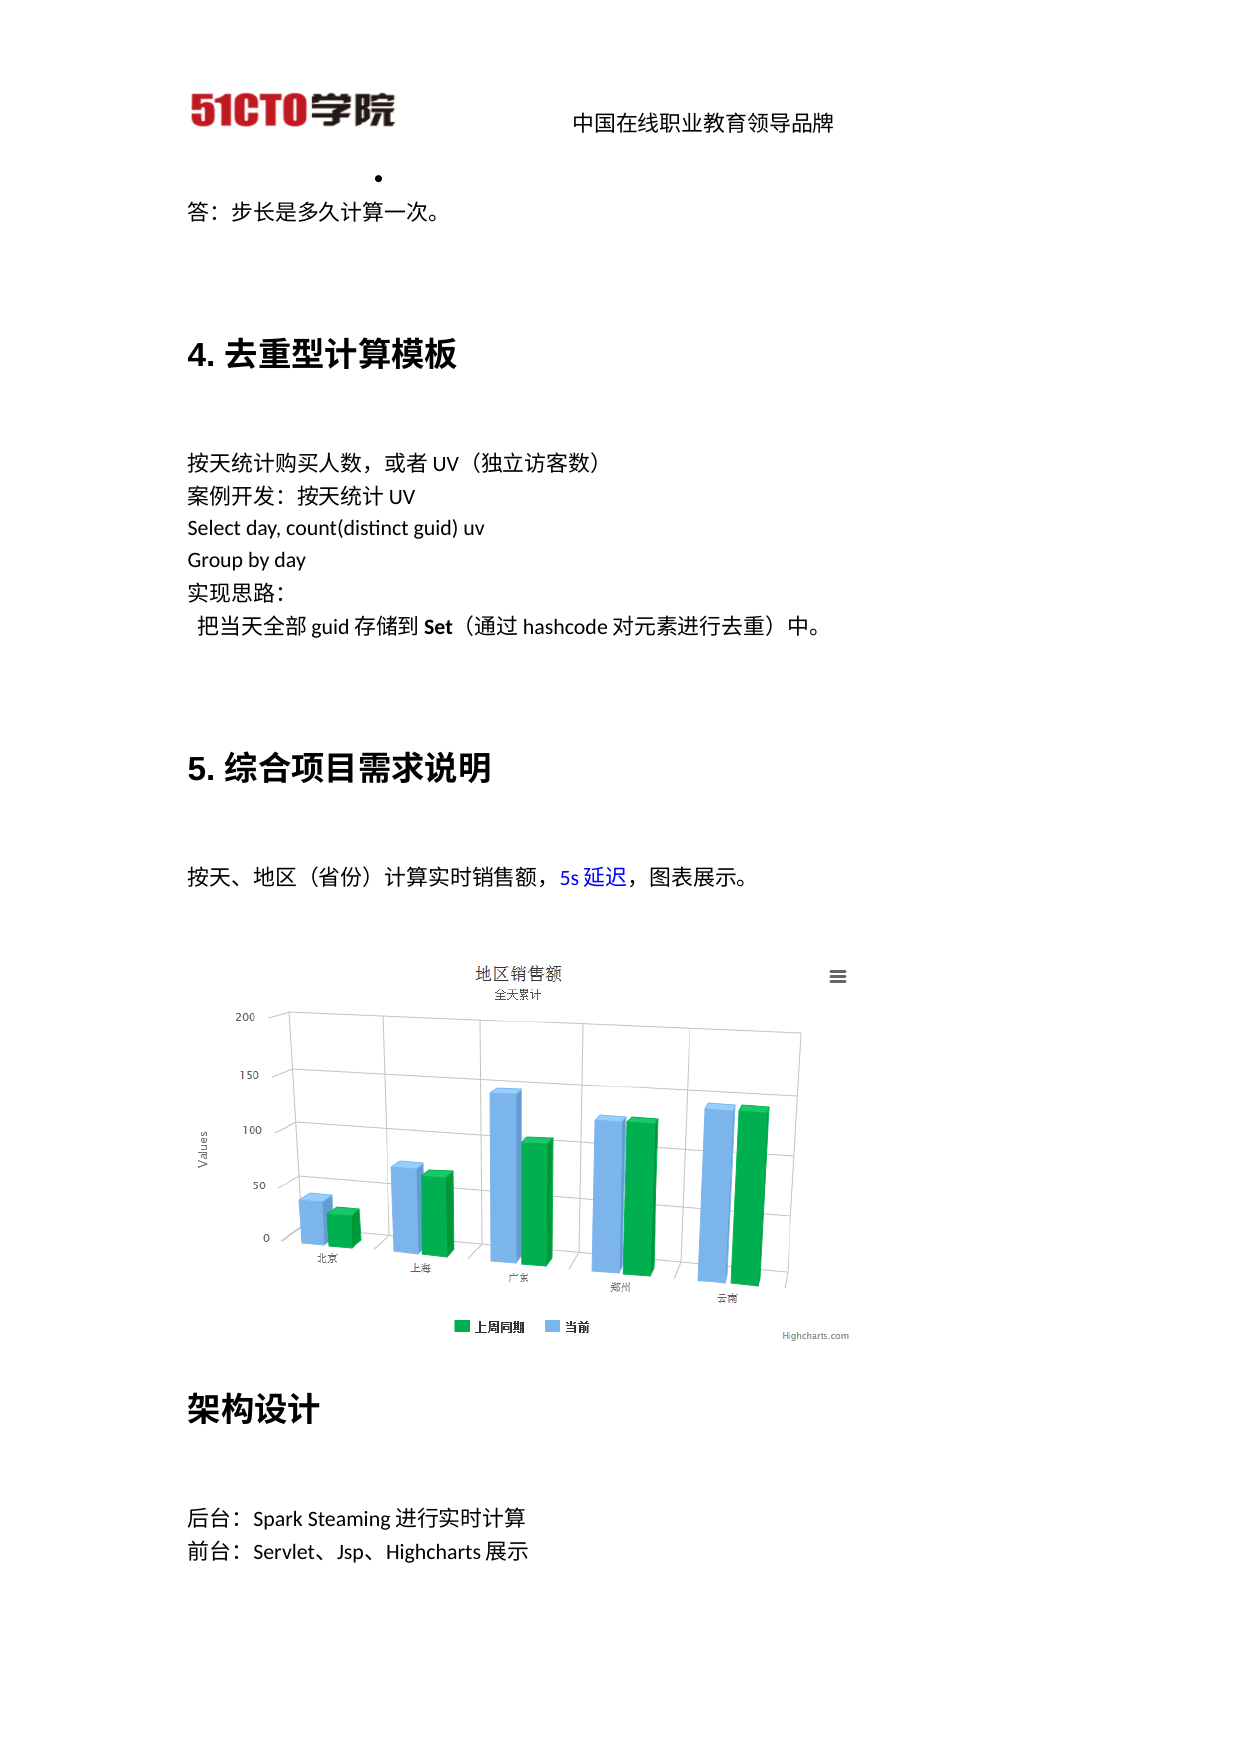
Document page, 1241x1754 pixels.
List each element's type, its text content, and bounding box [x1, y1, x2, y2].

text 把当天全部guid存储到Set（通过hashcode对元素进行去重）中。 [187, 608, 1053, 641]
text 后台：Spark Steaming进行实时计算 [187, 1501, 1053, 1533]
text 答：步长是多久计算一次。 [187, 194, 1053, 227]
subtitle 综合项目需求说明 [187, 733, 1053, 798]
text Group by day [187, 543, 1053, 576]
text 实现思路： [187, 576, 1053, 608]
text 按天、地区（省份）计算实时销售额，5s延迟，图表展示。 [187, 860, 1053, 892]
picture [187, 957, 857, 1347]
subtitle 架构设计 [187, 1374, 1053, 1439]
text 按天统计购买人数，或者UV（独立访客数） [187, 446, 1053, 478]
text 前台：Servlet、Jsp、Highcharts展示 [187, 1533, 1053, 1566]
text Select day, count(distinct guid) uv [187, 511, 1053, 543]
subtitle 去重型计算模板 [187, 319, 1053, 384]
picture [187, 88, 399, 131]
text 案例开发：按天统计UV [187, 478, 1053, 511]
